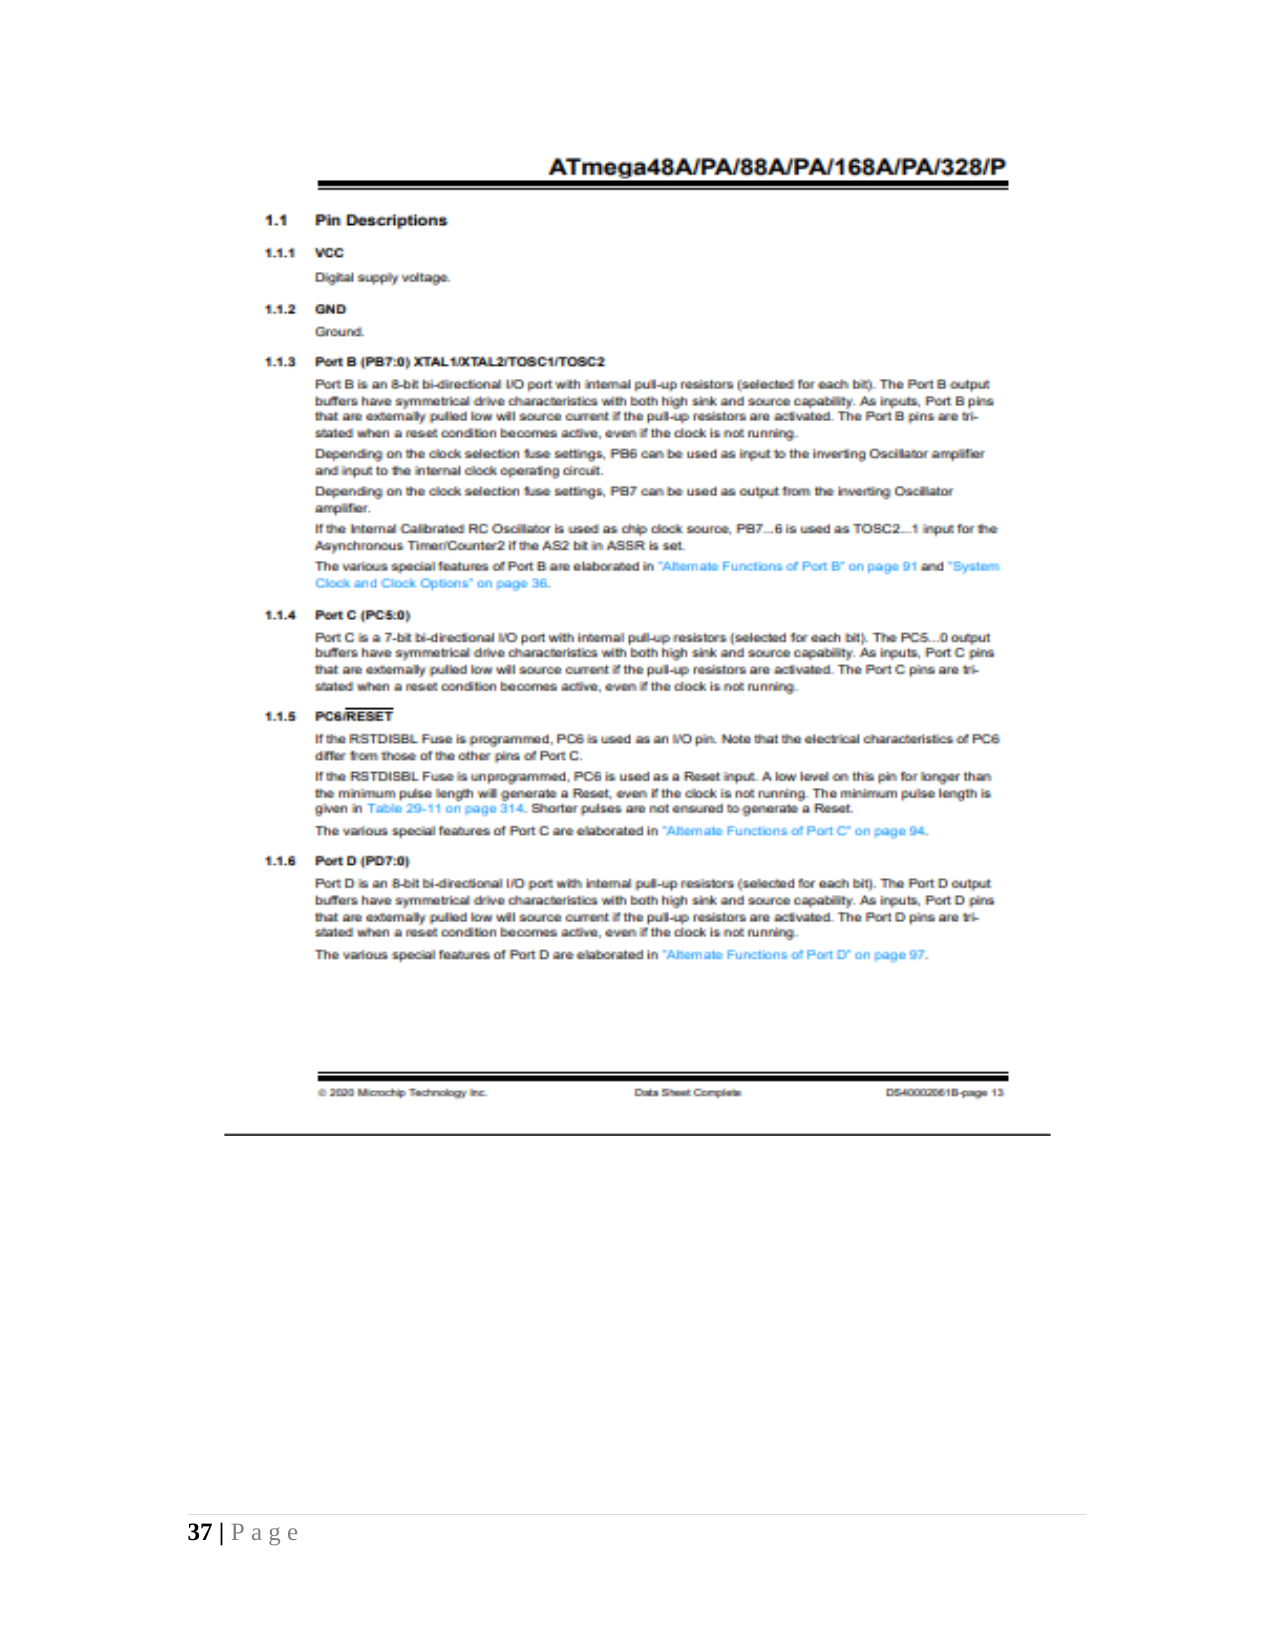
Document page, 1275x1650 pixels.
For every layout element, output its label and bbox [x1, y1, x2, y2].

picture [224, 150, 1051, 1136]
